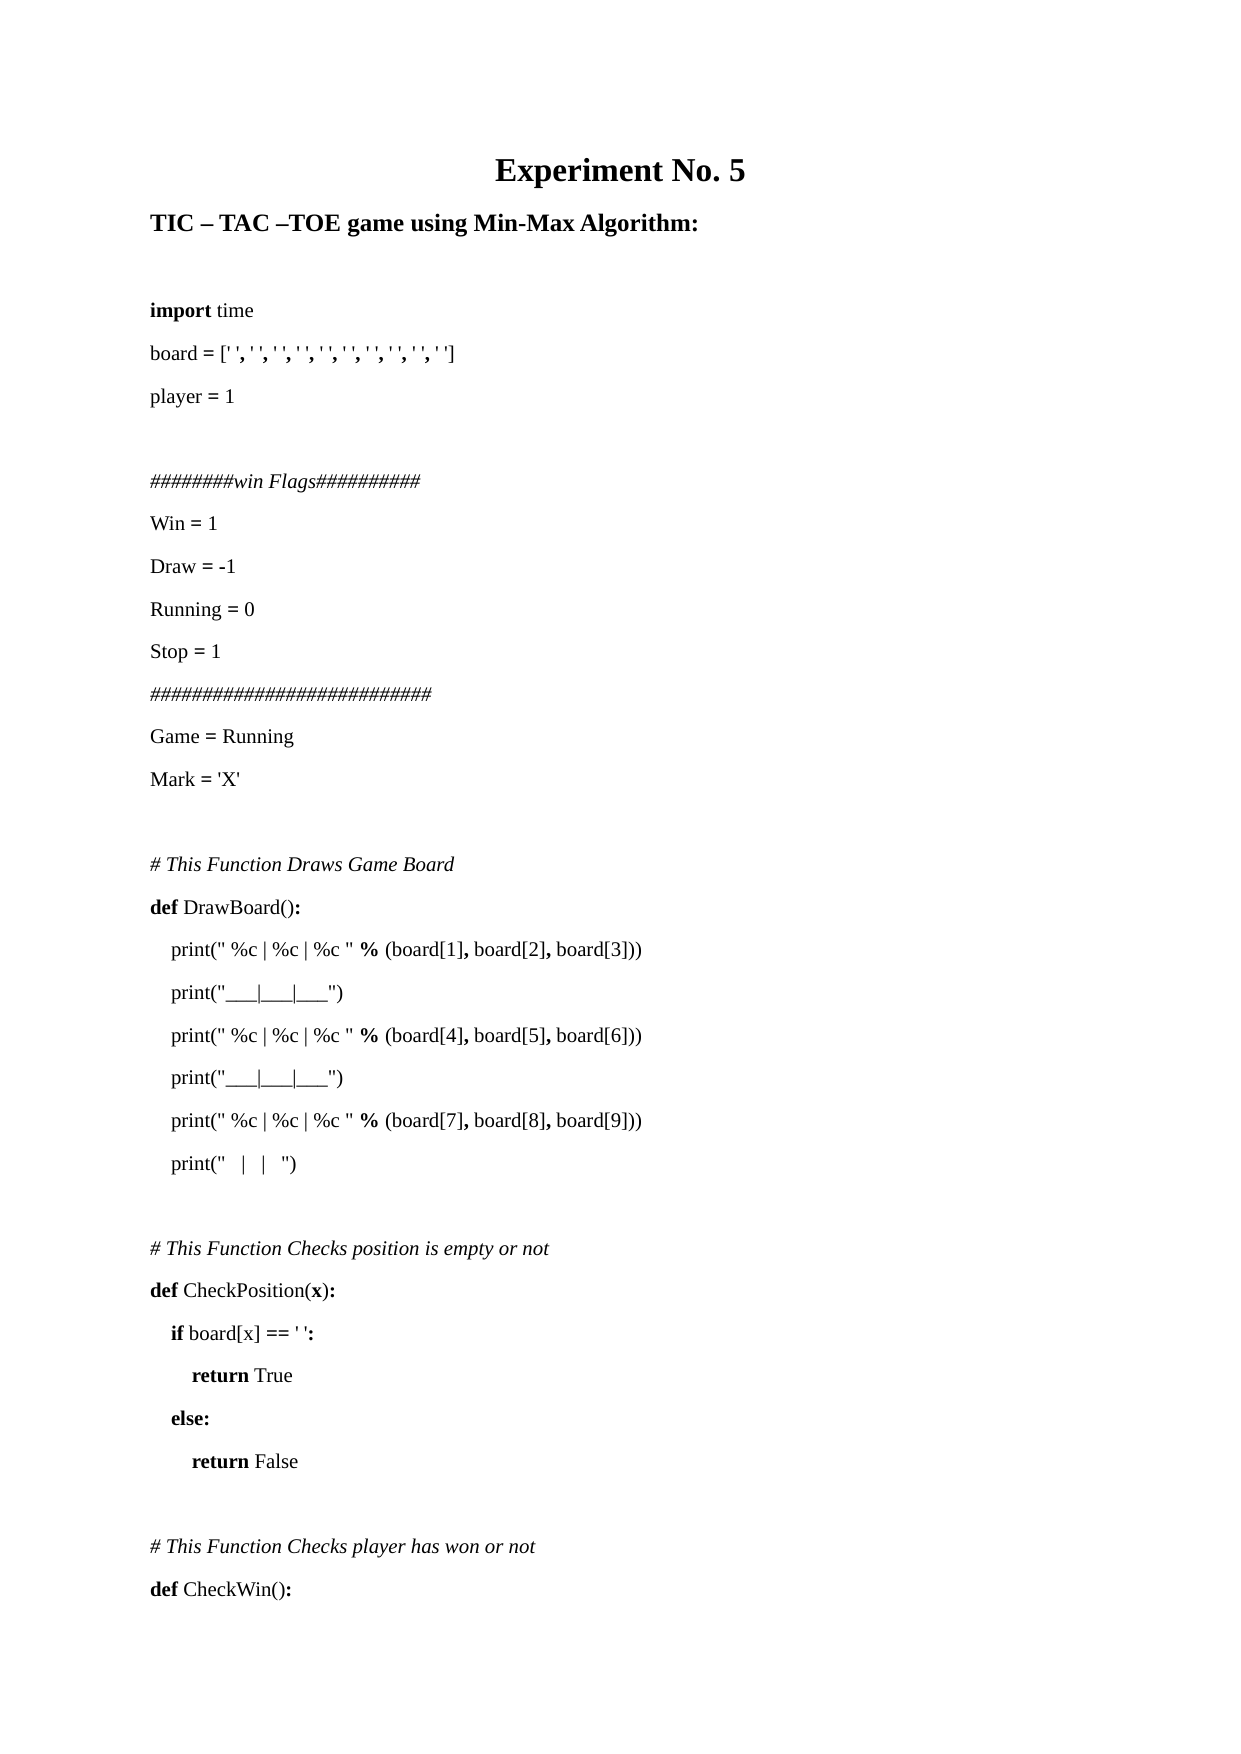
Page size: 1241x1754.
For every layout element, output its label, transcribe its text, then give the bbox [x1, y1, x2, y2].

text def DrawBoard(): [150, 895, 1090, 919]
text player = 1 [150, 383, 1090, 408]
text ########################### [150, 682, 1090, 706]
text return False [150, 1449, 1090, 1473]
text print("___|___|___") [150, 980, 1090, 1004]
text # This Function Checks player has won or not [150, 1534, 1090, 1558]
text Experiment No. 5 [150, 150, 1090, 188]
text Mark = 'X' [150, 767, 1090, 791]
text # This Function Draws Game Board [150, 852, 1090, 876]
text Win = 1 [150, 511, 1090, 535]
text if board[x] == ' ': [150, 1321, 1090, 1345]
text # This Function Checks position is empty or not [150, 1236, 1090, 1260]
text def CheckPosition(x): [150, 1278, 1090, 1302]
text print(" %c | %c | %c " % (board[7], board[8], board[9])) [150, 1108, 1090, 1132]
text Stop = 1 [150, 639, 1090, 663]
text print(" %c | %c | %c " % (board[4], board[5], board[6])) [150, 1023, 1090, 1047]
text Running = 0 [150, 597, 1090, 621]
text TIC – TAC –TOE game using Min-Max Algorithm: [150, 208, 1090, 237]
text else: [150, 1406, 1090, 1430]
text ########win Flags########## [150, 469, 1090, 493]
text print(" %c | %c | %c " % (board[1], board[2], board[3])) [150, 937, 1090, 961]
text def CheckWin(): [150, 1576, 1090, 1601]
text board = [' ', ' ', ' ', ' ', ' ', ' ', ' ', ' ', ' ', ' '] [150, 341, 1090, 365]
text Game = Running [150, 724, 1090, 748]
text print("___|___|___") [150, 1065, 1090, 1089]
text import time [150, 298, 1090, 322]
text return True [150, 1363, 1090, 1387]
text print(" | | ") [150, 1150, 1090, 1174]
text Draw = -1 [150, 554, 1090, 578]
